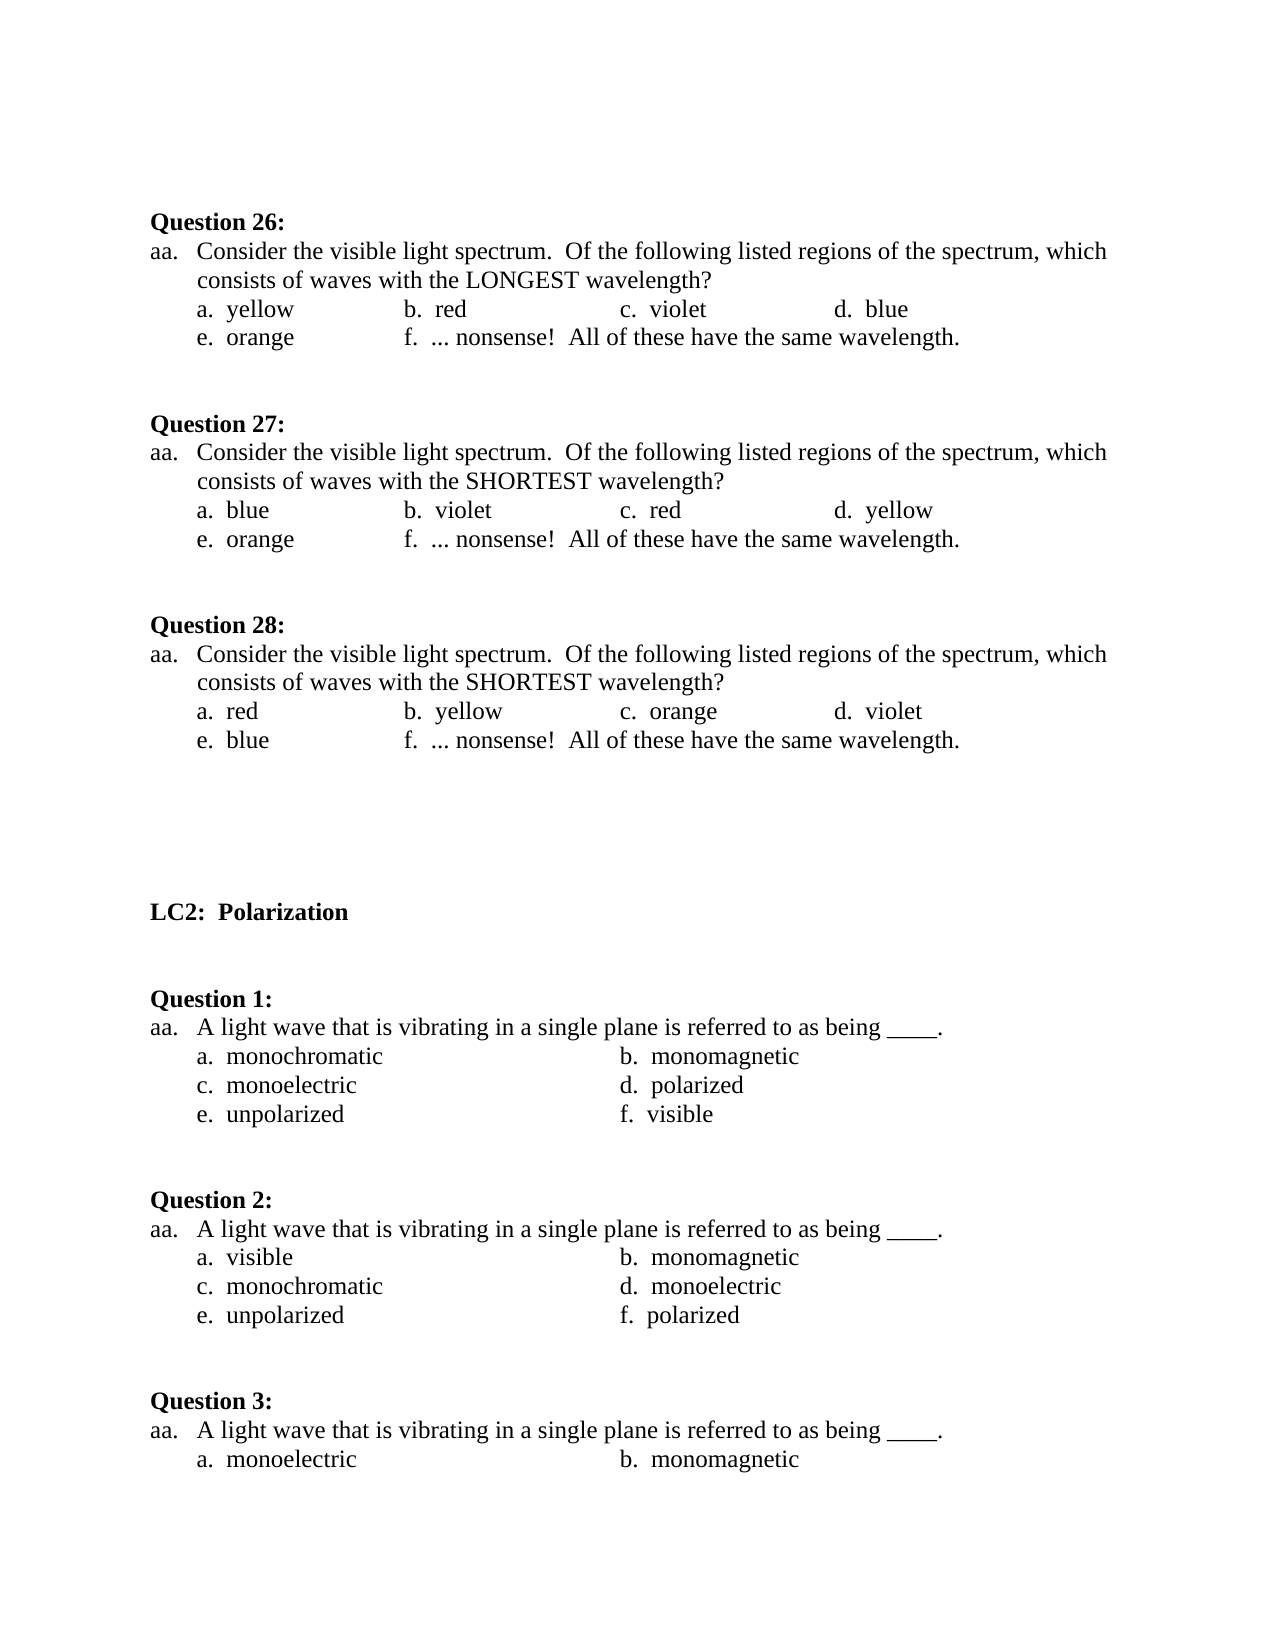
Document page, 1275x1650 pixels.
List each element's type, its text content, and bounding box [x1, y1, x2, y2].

text LC2: Polarization [150, 897, 1125, 926]
text e. unpolarized f. visible [150, 1099, 1125, 1127]
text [150, 1415, 1125, 1444]
text c. monochromatic d. monoelectric [150, 1271, 1125, 1300]
text a. red b. yellow c. orange d. violet [150, 696, 1125, 725]
text Question 1: [150, 984, 1125, 1012]
text Question 3: [150, 1386, 1125, 1415]
text Question 26: [150, 207, 1125, 236]
text aa. A light wave that is vibrating in a single plane is referred to as being ____. [150, 1012, 1125, 1041]
text aa. A light wave that is vibrating in a single plane is referred to as being ____. [150, 1214, 1125, 1242]
text a. monoelectric b. monomagnetic [150, 1444, 1125, 1472]
text Question 27: [150, 409, 1125, 437]
text Question 2: [150, 1185, 1125, 1214]
text Question 28: [150, 610, 1125, 639]
text c. monoelectric d. polarized [150, 1070, 1125, 1099]
text a. visible b. monomagnetic [150, 1242, 1125, 1271]
text e. orange f. ... nonsense! All of these have the same wavelength. [150, 524, 1125, 552]
text aa. Consider the visible light spectrum. Of the following listed regions of the spectrum, which consists of waves with the SHORTEST wavelength? [150, 437, 1125, 495]
text e. blue f. ... nonsense! All of these have the same wavelength. [150, 725, 1125, 754]
text a. yellow b. red c. violet d. blue [150, 294, 1125, 322]
text e. unpolarized f. polarized [150, 1300, 1125, 1329]
text aa. Consider the visible light spectrum. Of the following listed regions of the spectrum, which consists of waves with the SHORTEST wavelength? [150, 639, 1125, 696]
text a. blue b. violet c. red d. yellow [150, 495, 1125, 524]
text a. monochromatic b. monomagnetic [150, 1041, 1125, 1070]
text e. orange f. ... nonsense! All of these have the same wavelength. [150, 322, 1125, 351]
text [150, 236, 1125, 294]
